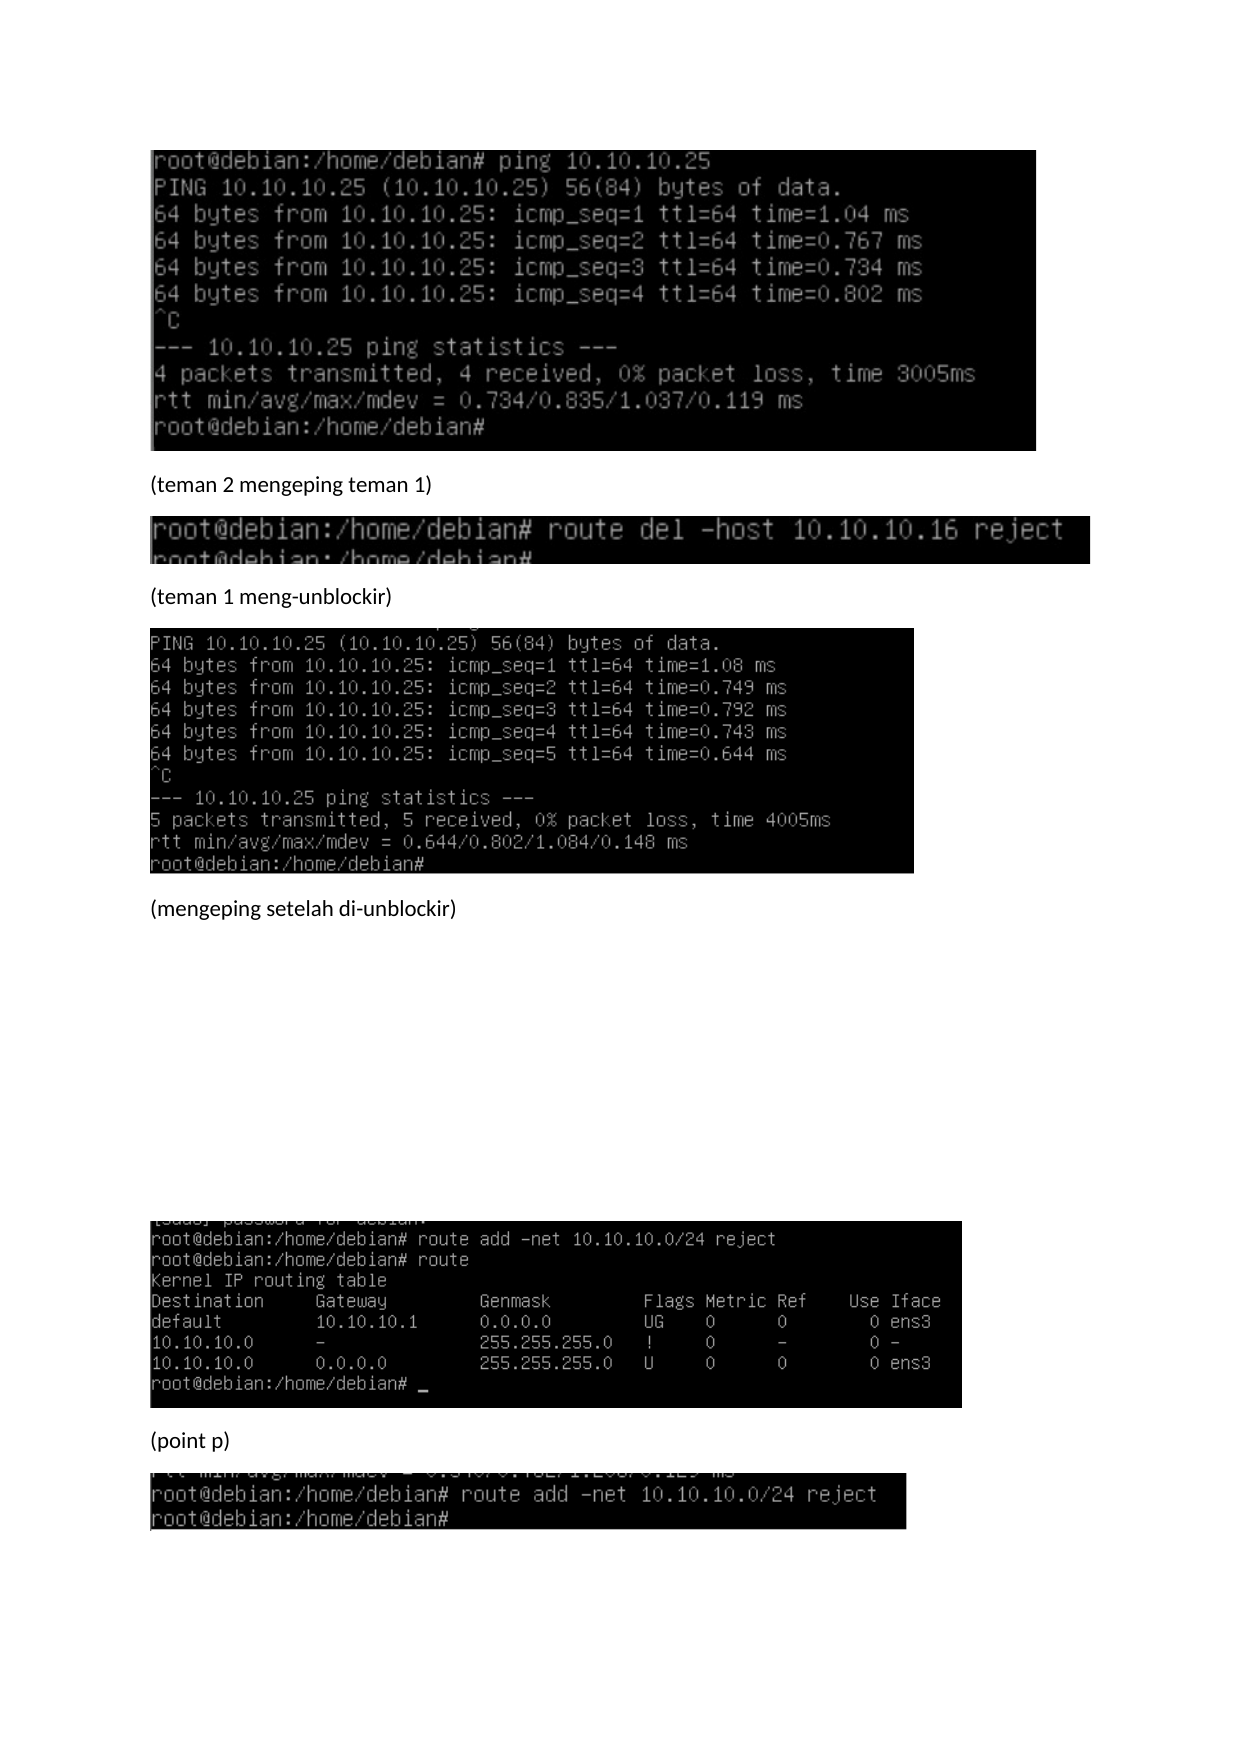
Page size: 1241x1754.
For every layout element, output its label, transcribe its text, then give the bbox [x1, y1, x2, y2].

picture [150, 628, 914, 875]
picture [150, 150, 1037, 451]
picture [150, 1221, 962, 1408]
picture [150, 1473, 907, 1531]
text (teman 2 mengeping teman 1) [150, 470, 1090, 498]
text (point p) [150, 1427, 1090, 1455]
picture [150, 516, 1091, 564]
text (mengeping setelah di-unblockir) [150, 894, 1090, 922]
text (teman 1 meng-unblockir) [150, 582, 1090, 610]
